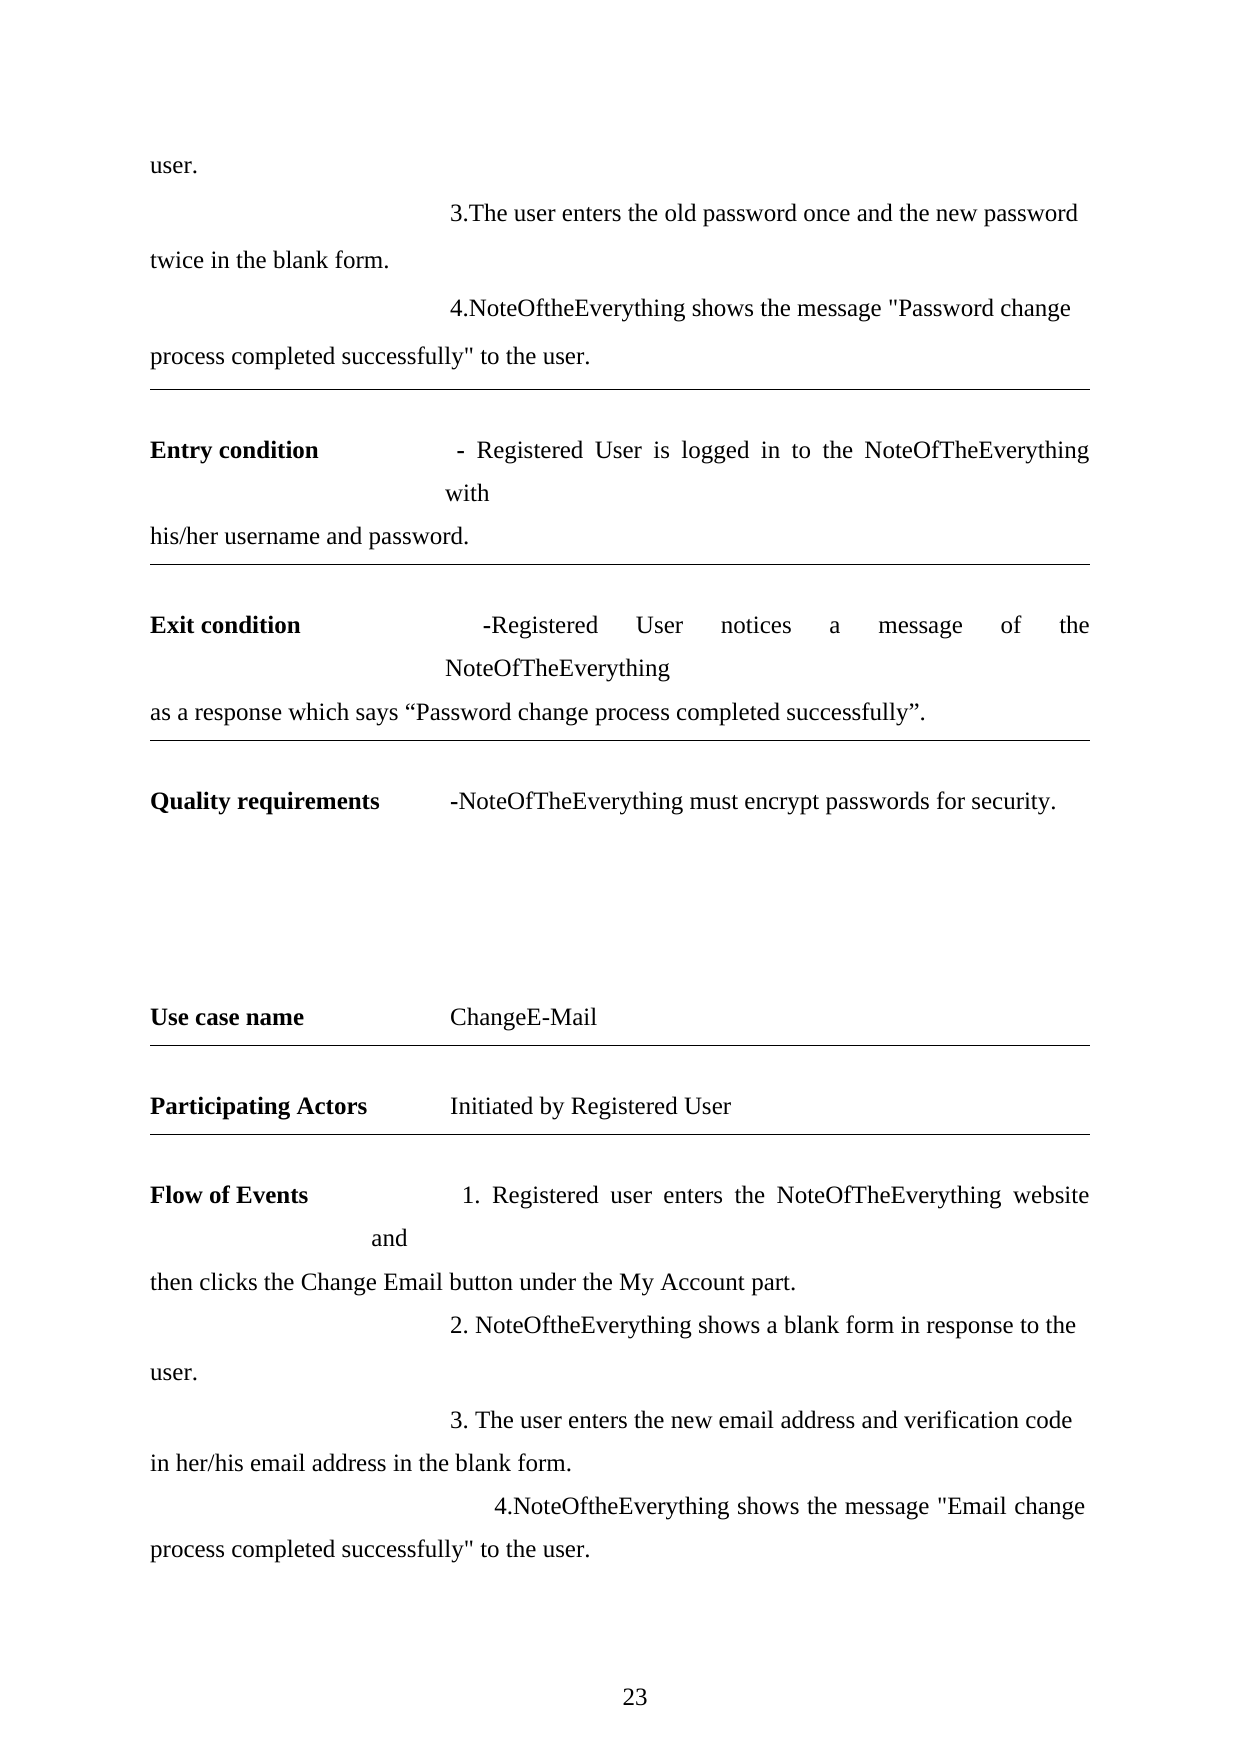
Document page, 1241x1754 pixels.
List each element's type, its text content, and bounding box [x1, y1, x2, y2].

text in her/his email address in the blank form. [150, 1448, 1090, 1477]
text 2. NoteOftheEverything shows a blank form in response to the [450, 1310, 1090, 1338]
text twice in the blank form. [150, 245, 1090, 274]
text user. [150, 1357, 1090, 1386]
text then clicks the Change Email button under the My Account part. [150, 1267, 1090, 1295]
text Exit condition -Registered User notices a message of the NoteOfTheEverything [150, 610, 1090, 682]
text as a response which says “Password change process completed successfully”. [150, 697, 1090, 725]
text 4.NoteOftheEverything shows the message "Email change process completed successfully" to the user. [150, 1491, 1090, 1563]
text his/her username and password. [150, 521, 1090, 550]
text 3. The user enters the new email address and verification code [150, 1405, 1090, 1434]
text Participating Actors Initiated by Registered User [150, 1091, 1090, 1120]
text user. [150, 150, 1090, 179]
text Use case name ChangeE-Mail [150, 1002, 1090, 1030]
text Entry condition - Registered User is logged in to the NoteOfTheEverything with [150, 435, 1090, 507]
text Quality requirements -NoteOfTheEverything must encrypt passwords for security. [150, 783, 1090, 815]
text Flow of Events 1. Registered user enters the NoteOfTheEverything website and [150, 1180, 1090, 1252]
text 4.NoteOftheEverything shows the message "Password change [375, 293, 1090, 322]
text process completed successfully" to the user. [150, 341, 1090, 369]
text 3.The user enters the old password once and the new password [187, 198, 1090, 226]
